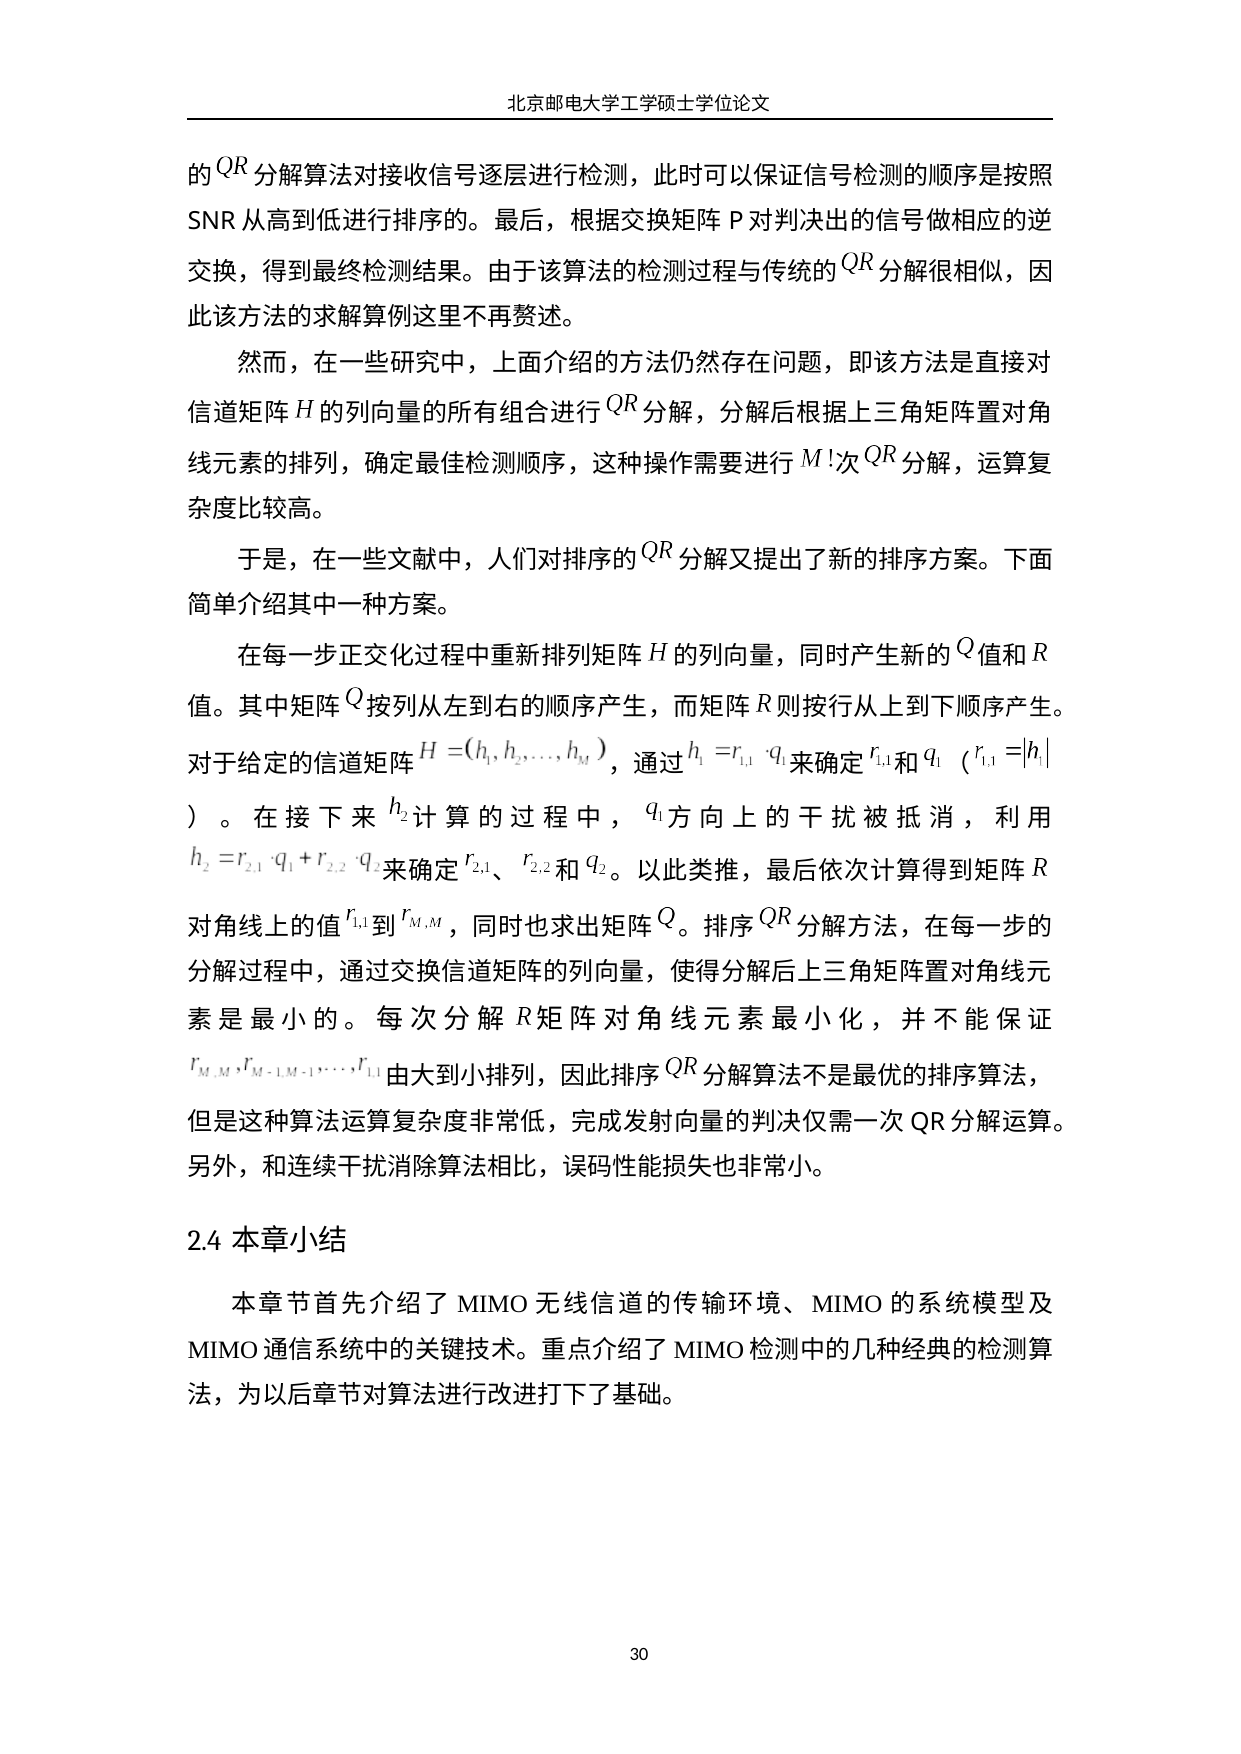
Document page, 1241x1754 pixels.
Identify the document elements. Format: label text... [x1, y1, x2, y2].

text 本章节首先介绍了MIMO无线信道的传输环境、MIMO的系统模型及MIMO通信系统中的关键技术。重点介绍了MIMO检测中的几种经典的检测算法，为以后章节对算法进行改进打下了基础。 [187, 1284, 1053, 1411]
text 然而，在一些研究中，上面介绍的方法仍然存在问题，即该方法是直接对信道矩阵的列向量的所有组合进行分解，分解后根据上三角矩阵置对角线元素的排列，确定最佳检测顺序，这种操作需要进行次分解，运算复杂度比较高。 [187, 342, 1053, 525]
text 在每一步正交化过程中重新排列矩阵的列向量，同时产生新的值和值。其中矩阵按列从左到右的顺序产生，而矩阵则按行从上到下顺序产生。对于给定的信道矩阵，通过来确定和（）。在接下来计算的过程中，方向上的干扰被抵消，利用来确定、和。以此类推，最后依次计算得到矩阵对角线上的值到，同时也求出矩阵。排序分解方法，在每一步的分解过程中，通过交换信道矩阵的列向量，使得分解后上三角矩阵置对角线元素是最小的。每次分解矩阵对角线元素最小化，并不能保证由大到小排列，因此排序分解算法不是最优的排序算法，但是这种算法运算复杂度非常低，完成发射向量的判决仅需一次QR分解运算。另外，和连续干扰消除算法相比，误码性能损失也非常小。 [187, 630, 1053, 1183]
subtitle 2.4 本章小结 [187, 1217, 1053, 1259]
text 于是，在一些文献中，人们对排序的分解又提出了新的排序方案。下面简单介绍其中一种方案。 [187, 534, 1053, 621]
